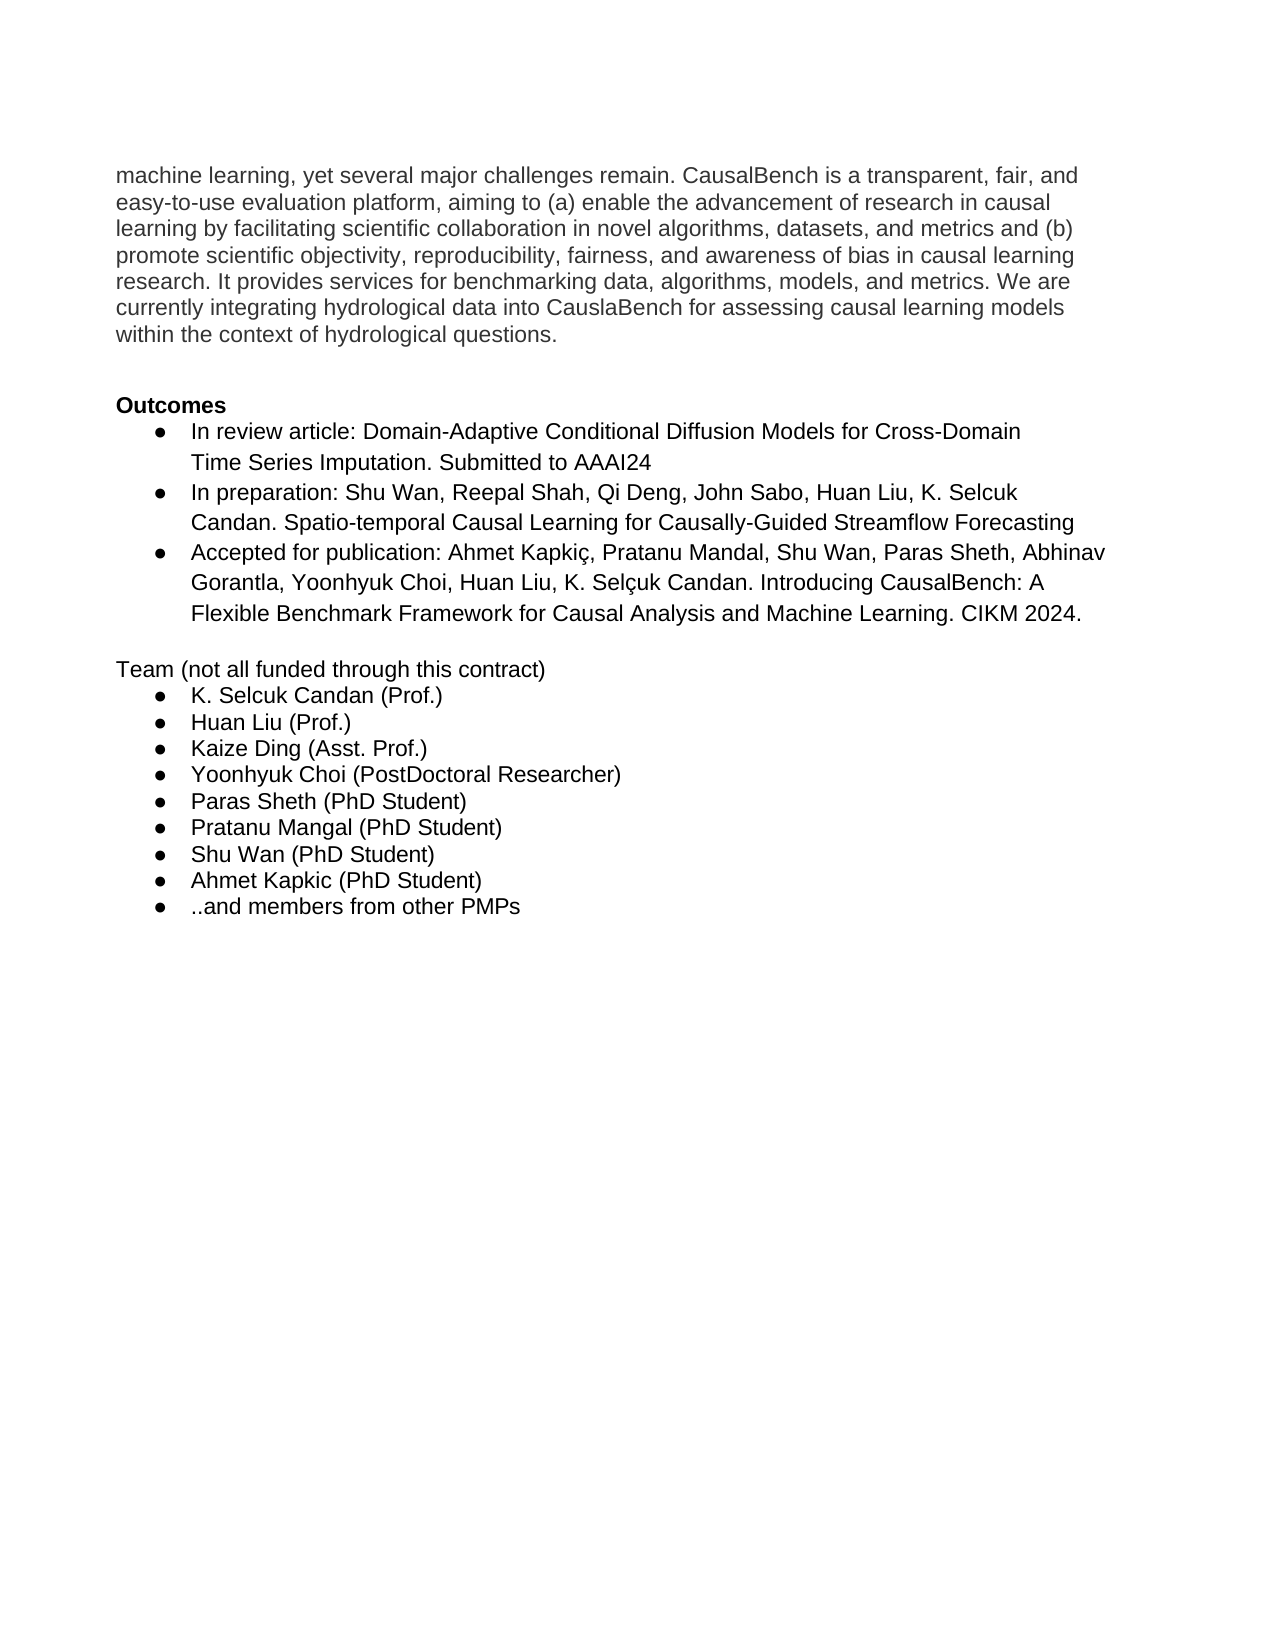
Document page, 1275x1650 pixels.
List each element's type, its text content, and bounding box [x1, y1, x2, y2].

list Yoonhyuk Choi (PostDoctoral Researcher) [153, 761, 1160, 788]
list K. Selcuk Candan (Prof.) [153, 682, 1160, 709]
subtitle Outcomes [116, 392, 1160, 418]
list Paras Sheth (PhD Student) [153, 788, 1160, 814]
text Team (not all funded through this contract) [116, 656, 1160, 682]
list In preparation: Shu Wan, Reepal Shah, Qi Deng, John Sabo, Huan Liu, K. Selcuk Candan. Spatio-temporal Causal Learning for Causally-Guided Streamflow Forecasting [153, 479, 1109, 535]
list Pratanu Mangal (PhD Student) [153, 814, 1160, 841]
text machine learning, yet several major challenges remain. CausalBench is a transparent, fair, and easy-to-use evaluation platform, aiming to (a) enable the advancement of research in causal learning by facilitating scientific collaboration in novel algorithms, datasets, and metrics and (b) promote scientific objectivity, reproducibility, fairness, and awareness of bias in causal learning research. It provides services for benchmarking data, algorithms, models, and metrics. We are currently integrating hydrological data into CauslaBench for assessing causal learning models within the context of hydrological questions. [116, 162, 1129, 347]
list Huan Liu (Prof.) [153, 709, 1160, 735]
list Kaize Ding (Asst. Prof.) [153, 735, 1160, 761]
list Accepted for publication: Ahmet Kapkiç, Pratanu Mandal, Shu Wan, Paras Sheth, Abhinav Gorantla, Yoonhyuk Choi, Huan Liu, K. Selçuk Candan. Introducing CausalBench: A Flexible Benchmark Framework for Causal Analysis and Machine Learning. CIKM 2024. [153, 539, 1127, 626]
list ..and members from other PMPs [153, 893, 1160, 919]
list Shu Wan (PhD Student) [153, 841, 1160, 867]
list In review article: Domain-Adaptive Conditional Diffusion Models for Cross-Domain Time Series Imputation. Submitted to AAAI24 [153, 418, 1077, 475]
list Ahmet Kapkic (PhD Student) [153, 867, 1160, 893]
